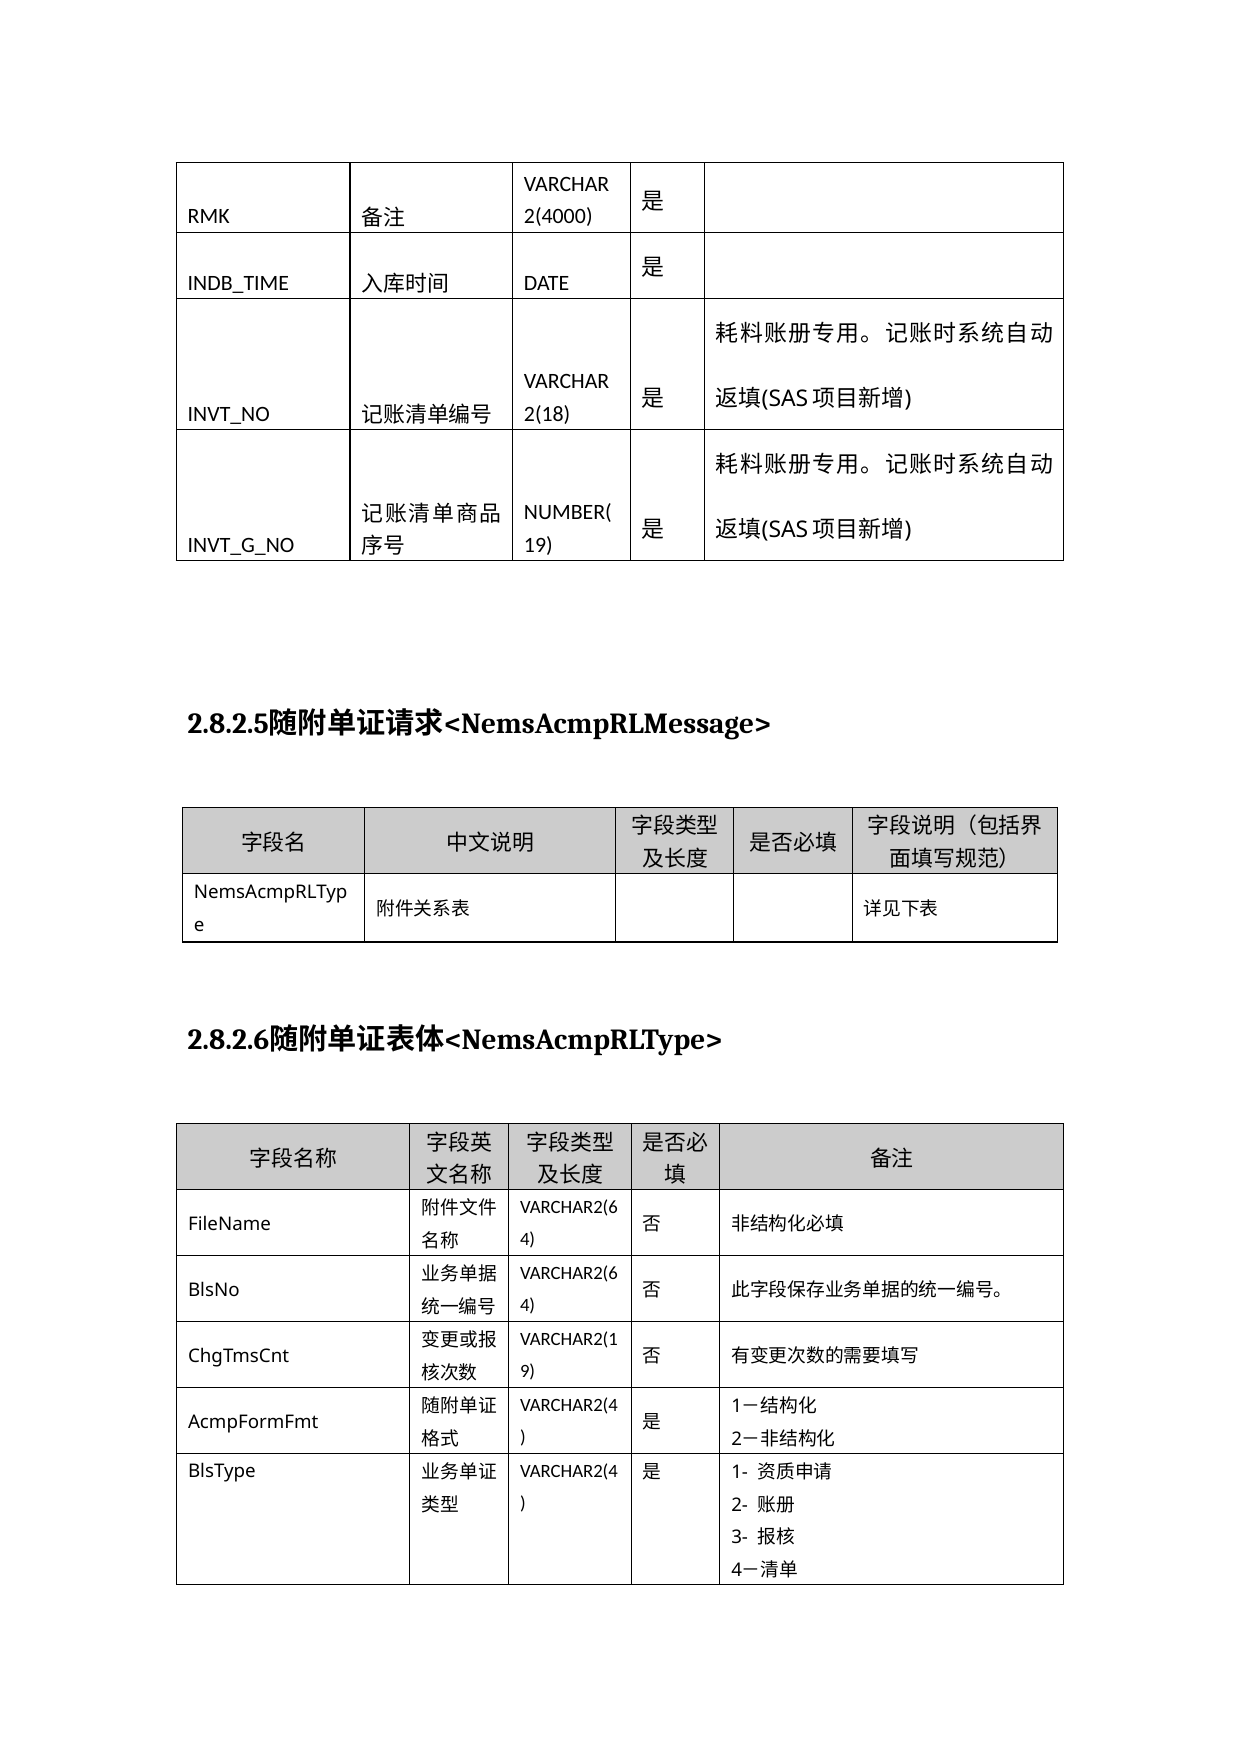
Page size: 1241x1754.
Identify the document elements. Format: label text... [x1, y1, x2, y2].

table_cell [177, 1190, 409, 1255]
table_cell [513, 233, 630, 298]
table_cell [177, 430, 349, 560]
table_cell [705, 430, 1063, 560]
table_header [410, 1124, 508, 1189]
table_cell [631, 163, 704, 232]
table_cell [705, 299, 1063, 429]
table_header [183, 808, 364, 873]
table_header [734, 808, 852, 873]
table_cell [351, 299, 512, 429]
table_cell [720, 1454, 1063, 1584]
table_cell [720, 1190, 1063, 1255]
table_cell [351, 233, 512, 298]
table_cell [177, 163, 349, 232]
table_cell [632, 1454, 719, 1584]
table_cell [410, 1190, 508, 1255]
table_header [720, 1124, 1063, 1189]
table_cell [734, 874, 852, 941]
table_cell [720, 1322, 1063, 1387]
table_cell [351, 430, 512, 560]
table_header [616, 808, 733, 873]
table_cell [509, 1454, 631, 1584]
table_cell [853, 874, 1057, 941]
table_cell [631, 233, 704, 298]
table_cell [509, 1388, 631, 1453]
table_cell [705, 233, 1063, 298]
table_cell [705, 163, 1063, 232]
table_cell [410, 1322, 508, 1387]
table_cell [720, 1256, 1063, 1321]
subtitle 随附单证表体<NemsAcmpRLType> [187, 1004, 1053, 1069]
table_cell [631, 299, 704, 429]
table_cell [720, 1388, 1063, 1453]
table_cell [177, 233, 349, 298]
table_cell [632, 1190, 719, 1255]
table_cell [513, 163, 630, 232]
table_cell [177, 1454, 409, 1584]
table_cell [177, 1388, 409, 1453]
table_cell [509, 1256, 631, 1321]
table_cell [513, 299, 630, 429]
subtitle 随附单证请求<NemsAcmpRLMessage> [187, 688, 1053, 753]
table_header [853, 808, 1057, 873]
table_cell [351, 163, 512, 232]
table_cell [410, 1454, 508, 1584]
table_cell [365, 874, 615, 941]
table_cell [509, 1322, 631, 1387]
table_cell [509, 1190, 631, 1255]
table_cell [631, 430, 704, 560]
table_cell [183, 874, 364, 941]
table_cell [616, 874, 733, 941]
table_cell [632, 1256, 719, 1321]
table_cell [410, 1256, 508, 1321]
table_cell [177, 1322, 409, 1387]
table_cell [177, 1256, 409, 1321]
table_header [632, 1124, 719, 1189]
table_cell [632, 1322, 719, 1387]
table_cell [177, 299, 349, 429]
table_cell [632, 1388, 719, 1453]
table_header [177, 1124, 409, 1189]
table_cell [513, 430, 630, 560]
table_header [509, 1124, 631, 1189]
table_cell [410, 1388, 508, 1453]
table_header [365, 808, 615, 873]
